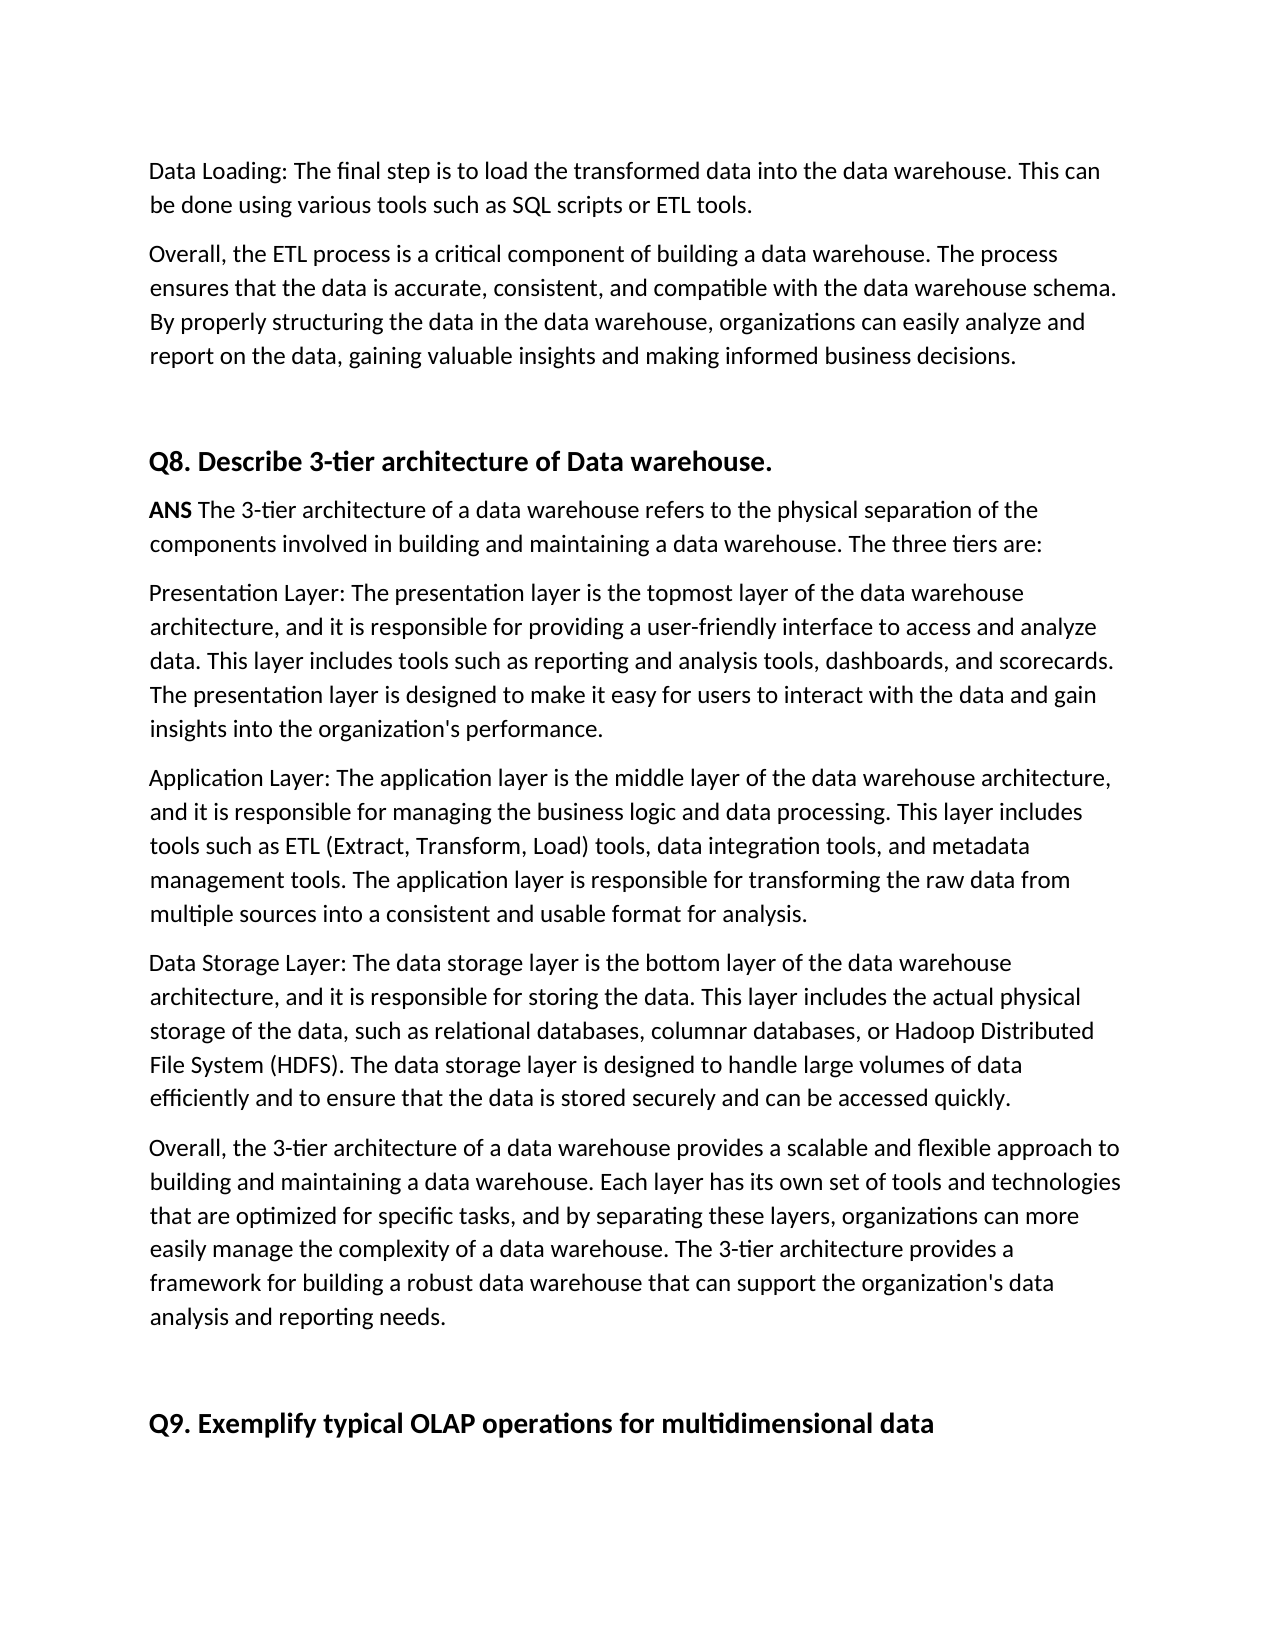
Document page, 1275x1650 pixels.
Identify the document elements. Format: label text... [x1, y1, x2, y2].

text Overall, the 3-tier architecture of a data warehouse provides a scalable and flexible approach to building and maintaining a data warehouse. Each layer has its own set of tools and technologies that are optimized for specific tasks, and by separating these layers, organizations can more easily manage the complexity of a data warehouse. The 3-tier architecture provides a framework for building a robust data warehouse that can support the organization's data analysis and reporting needs. [148, 1132, 1124, 1332]
text Q8. Describe 3-tier architecture of Data warehouse. [148, 443, 1125, 479]
text Data Loading: The final step is to load the transformed data into the data warehouse. This can be done using various tools such as SQL scripts or ETL tools. [148, 155, 1124, 220]
text Data Storage Layer: The data storage layer is the bottom layer of the data warehouse architecture, and it is responsible for storing the data. This layer includes the actual physical storage of the data, such as relational databases, columnar databases, or Hadoop Distributed File System (HDFS). The data storage layer is designed to handle large volumes of data efficiently and to ensure that the data is stored securely and can be accessed quickly. [148, 947, 1124, 1113]
text Overall, the ETL process is a critical component of building a data warehouse. The process ensures that the data is accurate, consistent, and compatible with the data warehouse schema. By properly structuring the data in the data warehouse, organizations can easily analyze and report on the data, gaining valuable insights and making informed business decisions. [148, 239, 1124, 371]
text Q9. Exemplify typical OLAP operations for multidimensional data [148, 1405, 1125, 1441]
text ANS The 3-tier architecture of a data warehouse refers to the physical separation of the components involved in building and maintaining a data warehouse. The three tiers are: [148, 494, 1124, 558]
text Application Layer: The application layer is the middle layer of the data warehouse architecture, and it is responsible for managing the business logic and data processing. This layer includes tools such as ETL (Extract, Transform, Load) tools, data integration tools, and metadata management tools. The application layer is responsible for transforming the raw data from multiple sources into a consistent and usable format for analysis. [148, 762, 1124, 928]
text Presentation Layer: The presentation layer is the topmost layer of the data warehouse architecture, and it is responsible for providing a user-friendly interface to access and analyze data. This layer includes tools such as reporting and analysis tools, dashboards, and scorecards. The presentation layer is designed to make it easy for users to interact with the data and gain insights into the organization's performance. [148, 577, 1124, 743]
